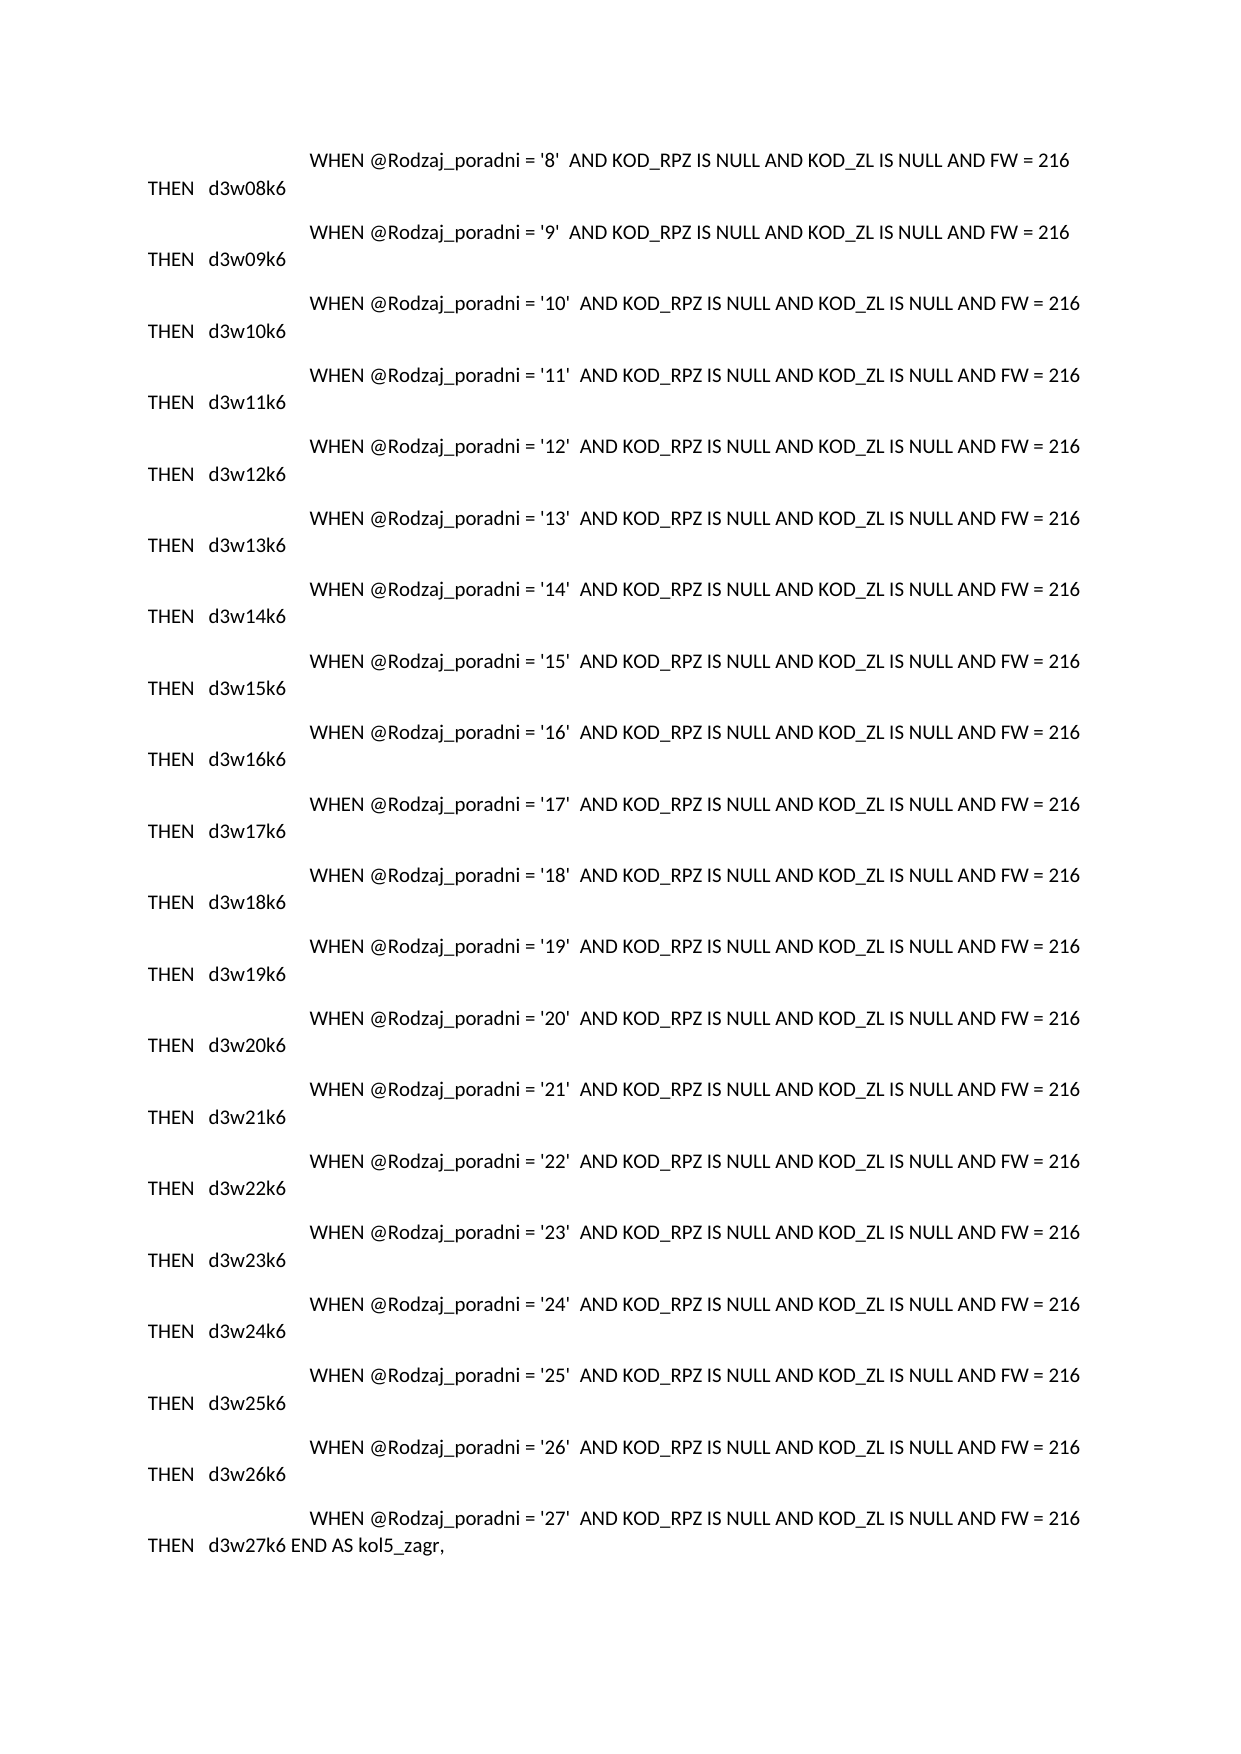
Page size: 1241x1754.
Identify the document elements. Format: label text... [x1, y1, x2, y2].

text WHEN @Rodzaj_poradni = '14' AND KOD_RPZ IS NULL AND KOD_ZL IS NULL AND FW = 216 THEN d3w14k6 [148, 576, 1093, 629]
text WHEN @Rodzaj_poradni = '20' AND KOD_RPZ IS NULL AND KOD_ZL IS NULL AND FW = 216 THEN d3w20k6 [148, 1005, 1093, 1058]
text WHEN @Rodzaj_poradni = '21' AND KOD_RPZ IS NULL AND KOD_ZL IS NULL AND FW = 216 THEN d3w21k6 [148, 1077, 1093, 1129]
text WHEN @Rodzaj_poradni = '27' AND KOD_RPZ IS NULL AND KOD_ZL IS NULL AND FW = 216 THEN d3w27k6 END AS kol5_zagr, [148, 1505, 1093, 1558]
text WHEN @Rodzaj_poradni = '9' AND KOD_RPZ IS NULL AND KOD_ZL IS NULL AND FW = 216 THEN d3w09k6 [148, 219, 1093, 272]
text WHEN @Rodzaj_poradni = '23' AND KOD_RPZ IS NULL AND KOD_ZL IS NULL AND FW = 216 THEN d3w23k6 [148, 1219, 1093, 1272]
text WHEN @Rodzaj_poradni = '25' AND KOD_RPZ IS NULL AND KOD_ZL IS NULL AND FW = 216 THEN d3w25k6 [148, 1362, 1093, 1415]
text WHEN @Rodzaj_poradni = '16' AND KOD_RPZ IS NULL AND KOD_ZL IS NULL AND FW = 216 THEN d3w16k6 [148, 719, 1093, 772]
text WHEN @Rodzaj_poradni = '26' AND KOD_RPZ IS NULL AND KOD_ZL IS NULL AND FW = 216 THEN d3w26k6 [148, 1434, 1093, 1487]
text WHEN @Rodzaj_poradni = '24' AND KOD_RPZ IS NULL AND KOD_ZL IS NULL AND FW = 216 THEN d3w24k6 [148, 1291, 1093, 1344]
text WHEN @Rodzaj_poradni = '17' AND KOD_RPZ IS NULL AND KOD_ZL IS NULL AND FW = 216 THEN d3w17k6 [148, 791, 1093, 843]
text WHEN @Rodzaj_poradni = '13' AND KOD_RPZ IS NULL AND KOD_ZL IS NULL AND FW = 216 THEN d3w13k6 [148, 505, 1093, 558]
text WHEN @Rodzaj_poradni = '22' AND KOD_RPZ IS NULL AND KOD_ZL IS NULL AND FW = 216 THEN d3w22k6 [148, 1148, 1093, 1201]
text WHEN @Rodzaj_poradni = '10' AND KOD_RPZ IS NULL AND KOD_ZL IS NULL AND FW = 216 THEN d3w10k6 [148, 291, 1093, 343]
text WHEN @Rodzaj_poradni = '12' AND KOD_RPZ IS NULL AND KOD_ZL IS NULL AND FW = 216 THEN d3w12k6 [148, 433, 1093, 486]
text WHEN @Rodzaj_poradni = '8' AND KOD_RPZ IS NULL AND KOD_ZL IS NULL AND FW = 216 THEN d3w08k6 [148, 148, 1093, 200]
text WHEN @Rodzaj_poradni = '19' AND KOD_RPZ IS NULL AND KOD_ZL IS NULL AND FW = 216 THEN d3w19k6 [148, 934, 1093, 986]
text WHEN @Rodzaj_poradni = '11' AND KOD_RPZ IS NULL AND KOD_ZL IS NULL AND FW = 216 THEN d3w11k6 [148, 362, 1093, 415]
text WHEN @Rodzaj_poradni = '18' AND KOD_RPZ IS NULL AND KOD_ZL IS NULL AND FW = 216 THEN d3w18k6 [148, 862, 1093, 915]
text WHEN @Rodzaj_poradni = '15' AND KOD_RPZ IS NULL AND KOD_ZL IS NULL AND FW = 216 THEN d3w15k6 [148, 648, 1093, 701]
